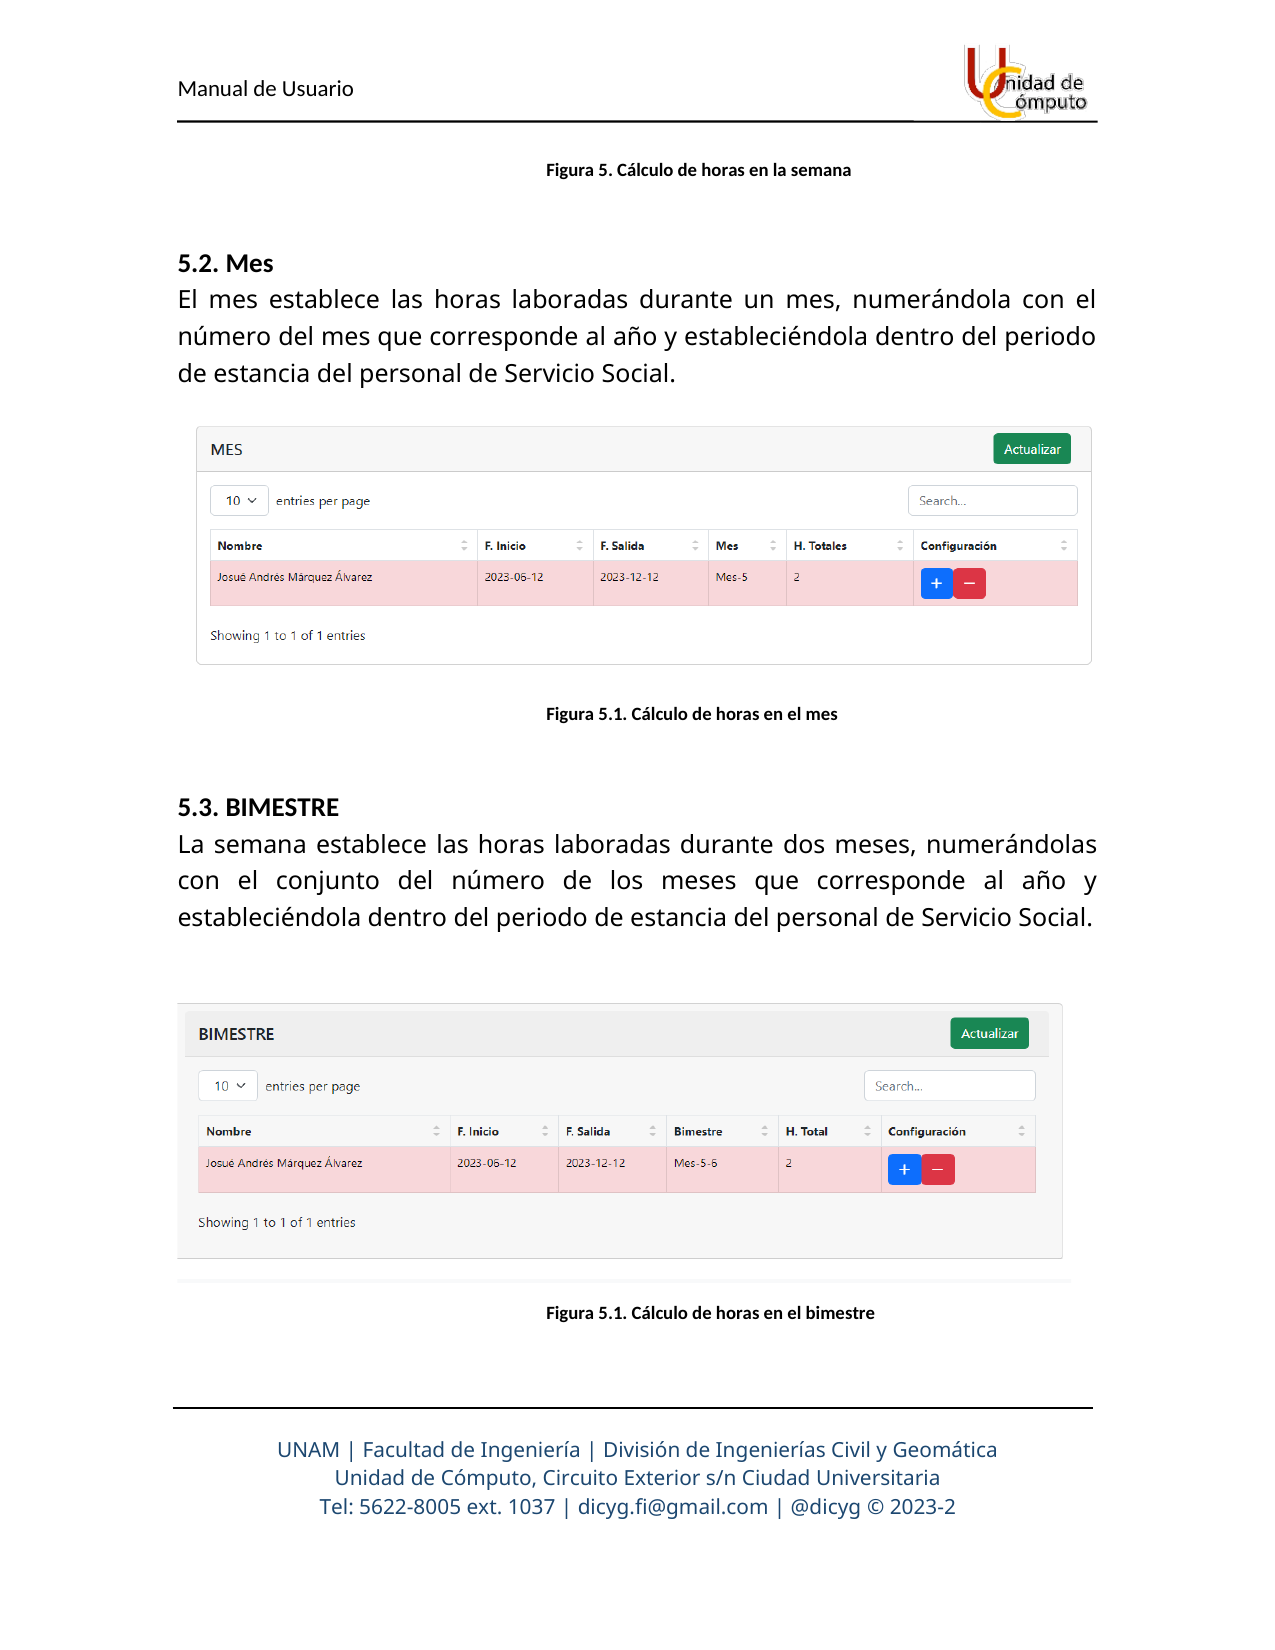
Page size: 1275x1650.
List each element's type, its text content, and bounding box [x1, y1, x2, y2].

picture [177, 408, 1098, 684]
text El mes establece las horas laboradas durante un mes, numerándola con el número del mes que corresponde al año y estableciéndola dentro del periodo de estancia del personal de Servicio Social. [177, 282, 1098, 389]
text Figura 5.1. Cálculo de horas en el mes [472, 702, 1098, 725]
text La semana establece las horas laboradas durante dos meses, numerándolas con el conjunto del número de los meses que corresponde al año y estableciéndola dentro del periodo de estancia del personal de Servicio Social. [177, 826, 1098, 934]
text Figura 5. Cálculo de horas en la semana [472, 158, 1098, 181]
subtitle 5.3. BIMESTRE [177, 791, 1098, 824]
picture [177, 1000, 1072, 1283]
picture [951, 14, 1098, 158]
text Figura 5.1. Cálculo de horas en el bimestre [472, 1301, 1098, 1324]
subtitle 5.2. Mes [177, 246, 1098, 279]
